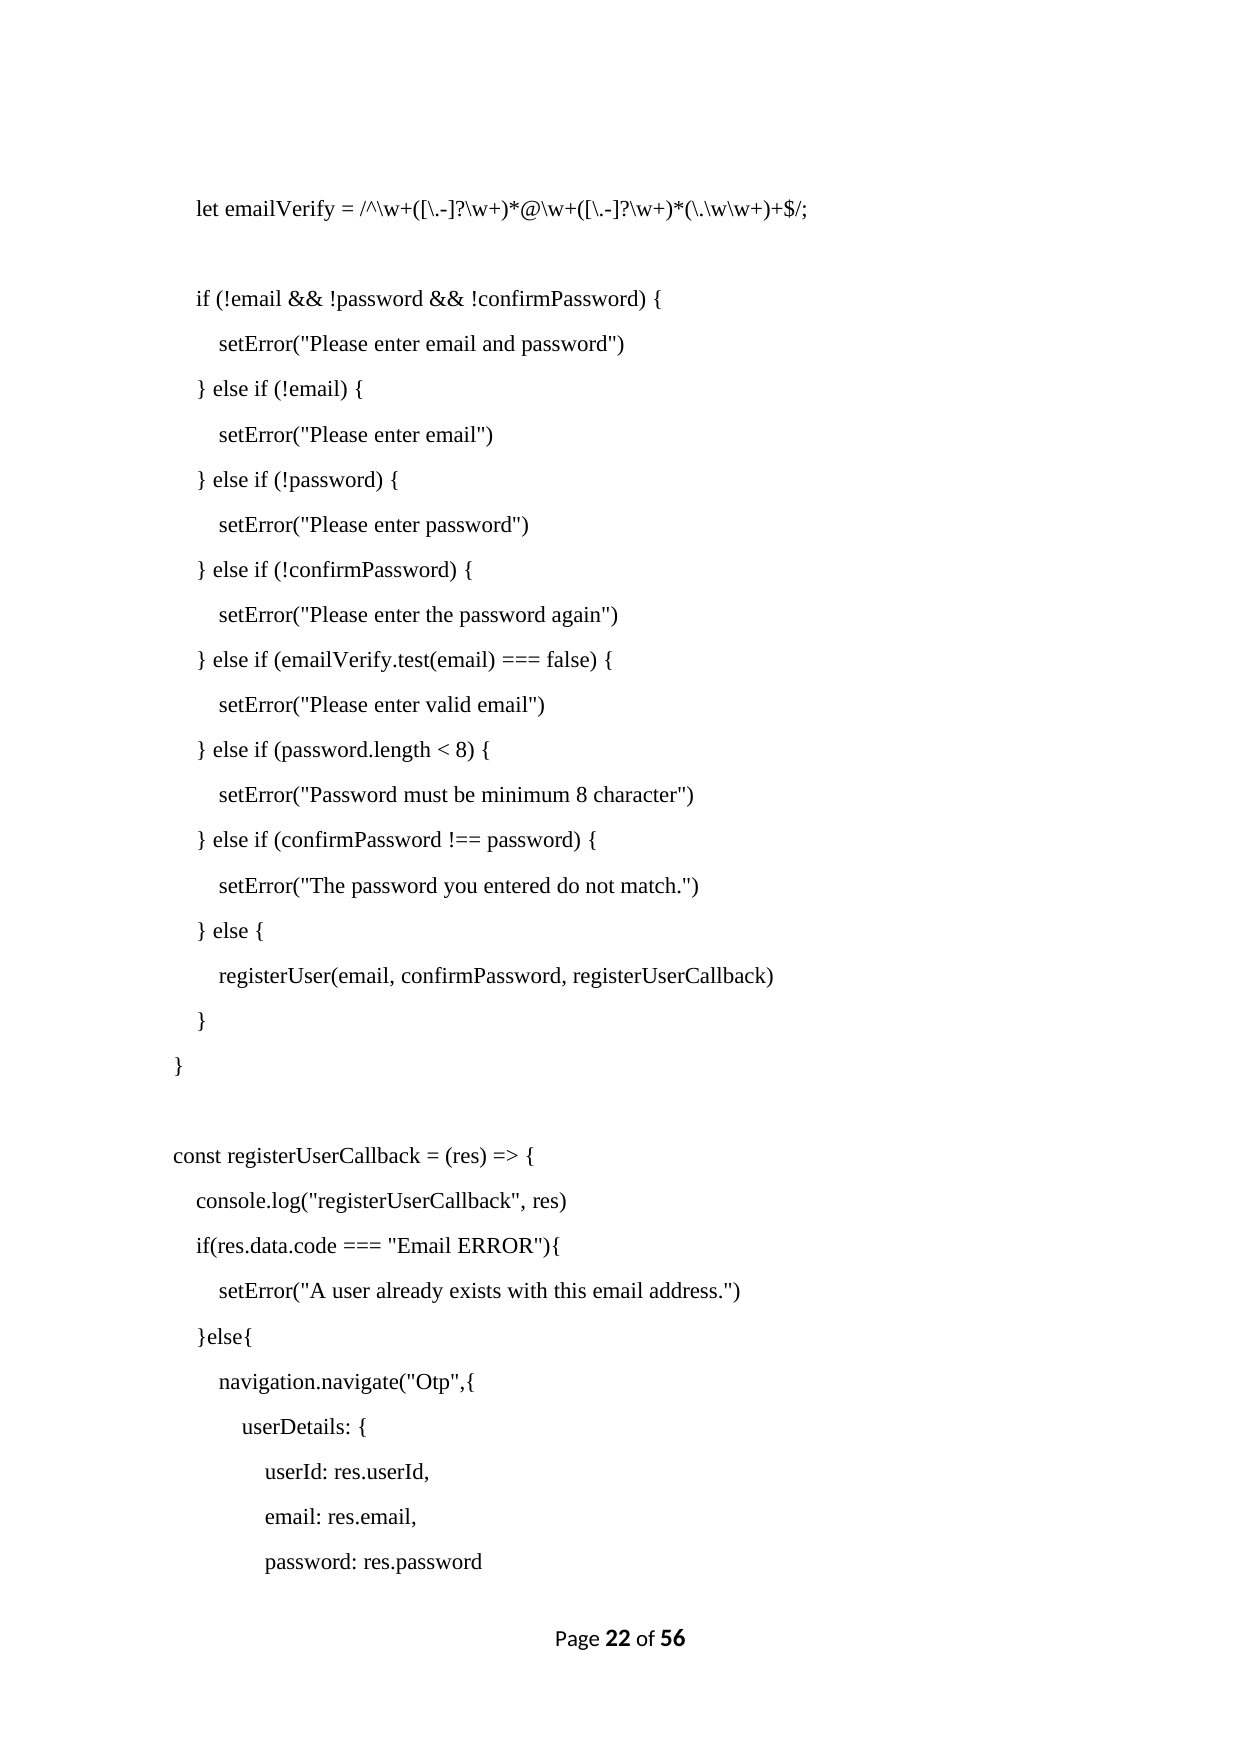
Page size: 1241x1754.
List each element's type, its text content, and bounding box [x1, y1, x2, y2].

text userId: res.userId, [150, 1458, 1090, 1484]
text setError("Please enter valid email") [150, 691, 1090, 718]
text const registerUserCallback = (res) => { [150, 1142, 1090, 1169]
text } else if (!email) { [150, 376, 1090, 402]
text } else if (!confirmPassword) { [150, 556, 1090, 582]
text } [150, 1052, 1090, 1078]
text }else{ [150, 1323, 1090, 1349]
text email: res.email, [150, 1503, 1090, 1529]
text setError("Password must be minimum 8 character") [150, 781, 1090, 808]
text registerUser(email, confirmPassword, registerUserCallback) [150, 962, 1090, 988]
text } else if (confirmPassword !== password) { [150, 827, 1090, 853]
text setError("Please enter password") [150, 511, 1090, 537]
text setError("Please enter the password again") [150, 601, 1090, 627]
text setError("Please enter email") [150, 421, 1090, 447]
text setError("A user already exists with this email address.") [150, 1278, 1090, 1304]
text } else { [150, 917, 1090, 943]
text if (!email && !password && !confirmPassword) { [150, 285, 1090, 312]
text } else if (password.length < 8) { [150, 736, 1090, 763]
text password: res.password [150, 1548, 1090, 1574]
text navigation.navigate("Otp",{ [150, 1368, 1090, 1394]
text } [150, 1007, 1090, 1033]
text console.log("registerUserCallback", res) [150, 1187, 1090, 1214]
text setError("Please enter email and password") [150, 330, 1090, 357]
text if(res.data.code === "Email ERROR"){ [150, 1232, 1090, 1259]
text let emailVerify = /^\w+([\.-]?\w+)*@\w+([\.-]?\w+)*(\.\w\w+)+$/; [150, 195, 1090, 221]
text userDetails: { [150, 1413, 1090, 1439]
text } else if (!password) { [150, 466, 1090, 492]
text } else if (emailVerify.test(email) === false) { [150, 646, 1090, 672]
text setError("The password you entered do not match.") [150, 872, 1090, 898]
